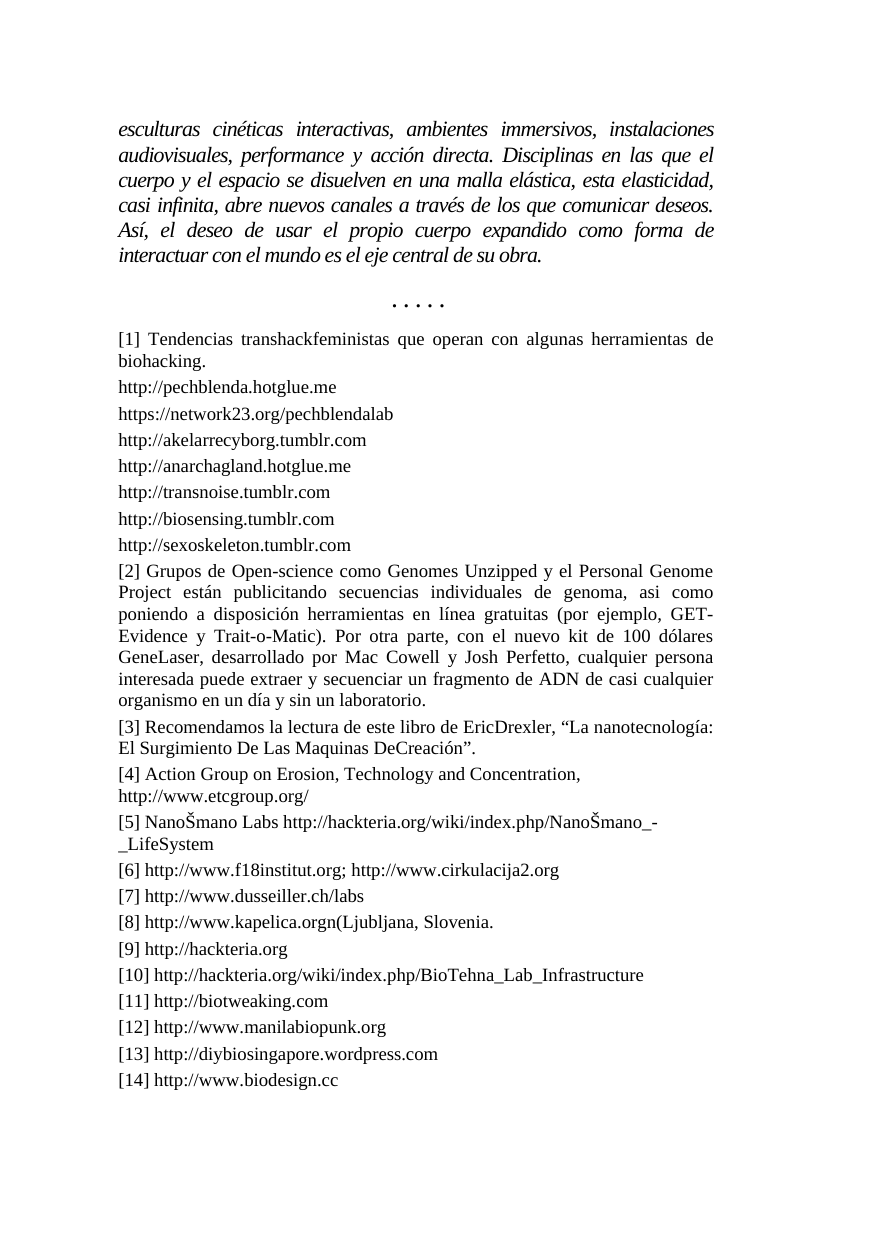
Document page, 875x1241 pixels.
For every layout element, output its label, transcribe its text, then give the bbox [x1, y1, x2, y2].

text http://anarchagland.hotglue.me [118, 455, 714, 476]
text http://biosensing.tumblr.com [118, 507, 714, 529]
text [3] Recomendamos la lectura de este libro de EricDrexler, “La nanotecnología: El Surgimiento De Las Maquinas DeCreación”. [118, 716, 714, 759]
text http://akelarrecyborg.tumblr.com [118, 429, 714, 450]
text . . . . . [118, 282, 714, 313]
text [12] http://www.manilabiopunk.org [118, 1016, 714, 1038]
text http://pechblenda.hotglue.me [118, 376, 714, 398]
text [2] Grupos de Open-science como Genomes Unzipped y el Personal Genome Project están publicitando secuencias individuales de genoma, asi como poniendo a disposición herramientas en línea gratuitas (por ejemplo, GET-Evidence y Trait-o-Matic). Por otra parte, con el nuevo kit de 100 dólares GeneLaser, desarrollado por Mac Cowell y Josh Perfetto, cualquier persona interesada puede extraer y secuenciar un fragmento de ADN de casi cualquier organismo en un día y sin un laboratorio. [118, 560, 714, 711]
text [13] http://diybiosingapore.wordpress.com [118, 1043, 714, 1064]
text https://network23.org/pechblendalab [118, 402, 714, 424]
text [14] http://www.biodesign.cc [118, 1069, 714, 1091]
text [1] Tendencias transhackfeministas que operan con algunas herramientas de biohacking. [118, 328, 714, 371]
text http://transnoise.tumblr.com [118, 481, 714, 503]
text [11] http://biotweaking.com [118, 990, 714, 1012]
text http://sexoskeleton.tumblr.com [118, 534, 714, 555]
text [118, 116, 714, 268]
text [6] http://www.f18institut.org; http://www.cirkulacija2.org [118, 859, 714, 881]
text [7] http://www.dusseiller.ch/labs [118, 885, 714, 907]
text [5] NanoŠmano Labs http://hackteria.org/wiki/index.php/NanoŠmano_-_LifeSystem [118, 811, 714, 854]
text [9] http://hackteria.org [118, 938, 714, 959]
text [4] Action Group on Erosion, Technology and Concentration, http://www.etcgroup.org/ [118, 763, 714, 806]
text [10] http://hackteria.org/wiki/index.php/BioTehna_Lab_Infrastructure [118, 964, 714, 986]
text [8] http://www.kapelica.orgn(Ljubljana, Slovenia. [118, 911, 714, 933]
